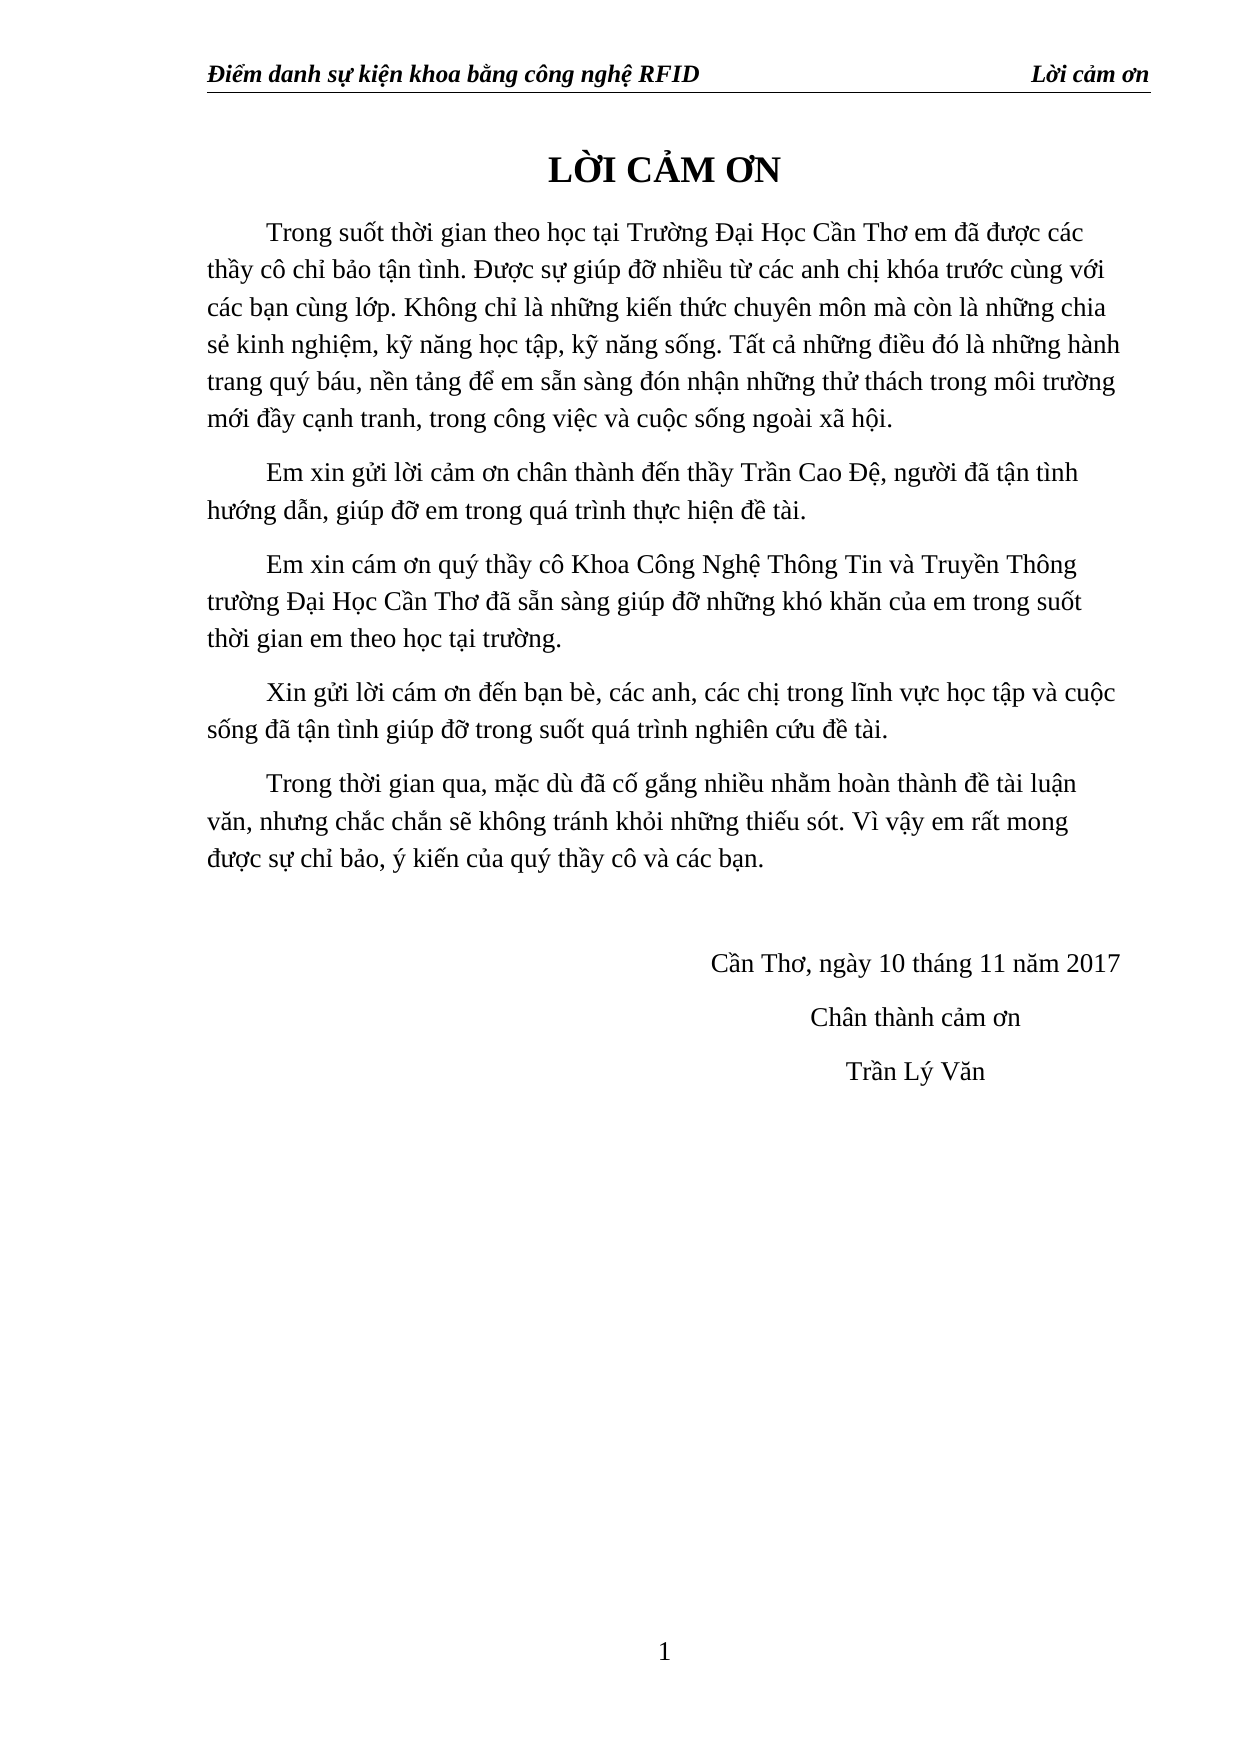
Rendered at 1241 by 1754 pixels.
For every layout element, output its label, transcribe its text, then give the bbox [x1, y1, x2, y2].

subtitle LỜI CẢM ƠN [207, 148, 1122, 191]
text Em xin gửi lời cảm ơn chân thành đến thầy Trần Cao Đệ, người đã tận tình hướng dẫn, giúp đỡ em trong quá trình thực hiện đề tài. [207, 456, 1122, 525]
text Trần Lý Văn [207, 1056, 1122, 1087]
text Em xin cám ơn quý thầy cô Khoa Công Nghệ Thông Tin và Truyền Thông trường Đại Học Cần Thơ đã sẵn sàng giúp đỡ những khó khăn của em trong suốt thời gian em theo học tại trường. [207, 548, 1122, 653]
text Trong thời gian qua, mặc dù đã cố gắng nhiều nhằm hoàn thành đề tài luận văn, nhưng chắc chắn sẽ không tránh khỏi những thiếu sót. Vì vậy em rất mong được sự chỉ bảo, ý kiến của quý thầy cô và các bạn. [207, 767, 1122, 873]
text Chân thành cảm ơn [207, 1002, 1122, 1033]
text Cần Thơ, ngày 10 tháng 11 năm 2017 [207, 948, 1122, 979]
text Trong suốt thời gian theo học tại Trường Đại Học Cần Thơ em đã được các thầy cô chỉ bảo tận tình. Được sự giúp đỡ nhiều từ các anh chị khóa trước cùng với các bạn cùng lớp. Không chỉ là những kiến thức chuyên môn mà còn là những chia sẻ kinh nghiệm, kỹ năng học tập, kỹ năng sống. Tất cả những điều đó là những hành trang quý báu, nền tảng để em sẵn sàng đón nhận những thử thách trong môi trường mới đầy cạnh tranh, trong công việc và cuộc sống ngoài xã hội. [207, 216, 1122, 434]
text Xin gửi lời cám ơn đến bạn bè, các anh, các chị trong lĩnh vực học tập và cuộc sống đã tận tình giúp đỡ trong suốt quá trình nghiên cứu đề tài. [207, 676, 1122, 745]
